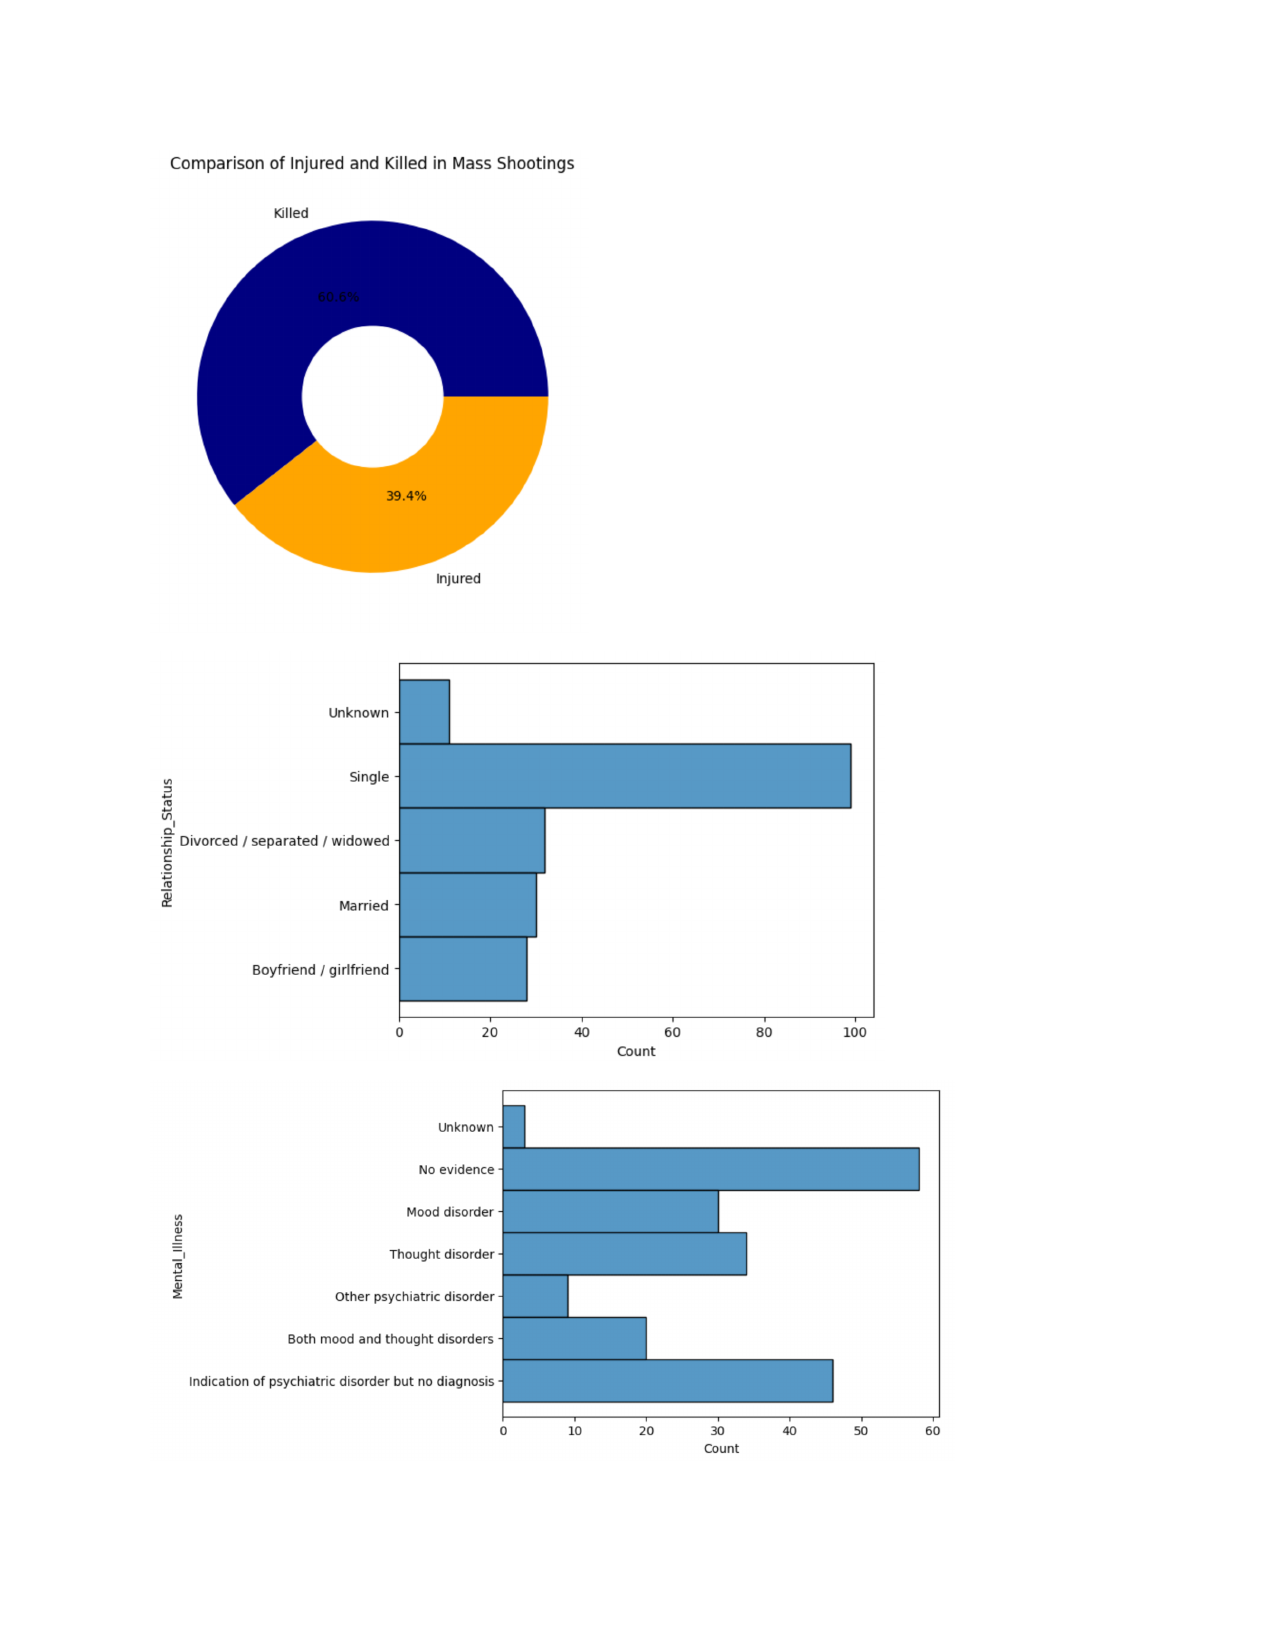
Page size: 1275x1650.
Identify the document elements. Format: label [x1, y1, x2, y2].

picture [150, 1080, 956, 1461]
picture [150, 150, 590, 633]
picture [150, 651, 886, 1061]
